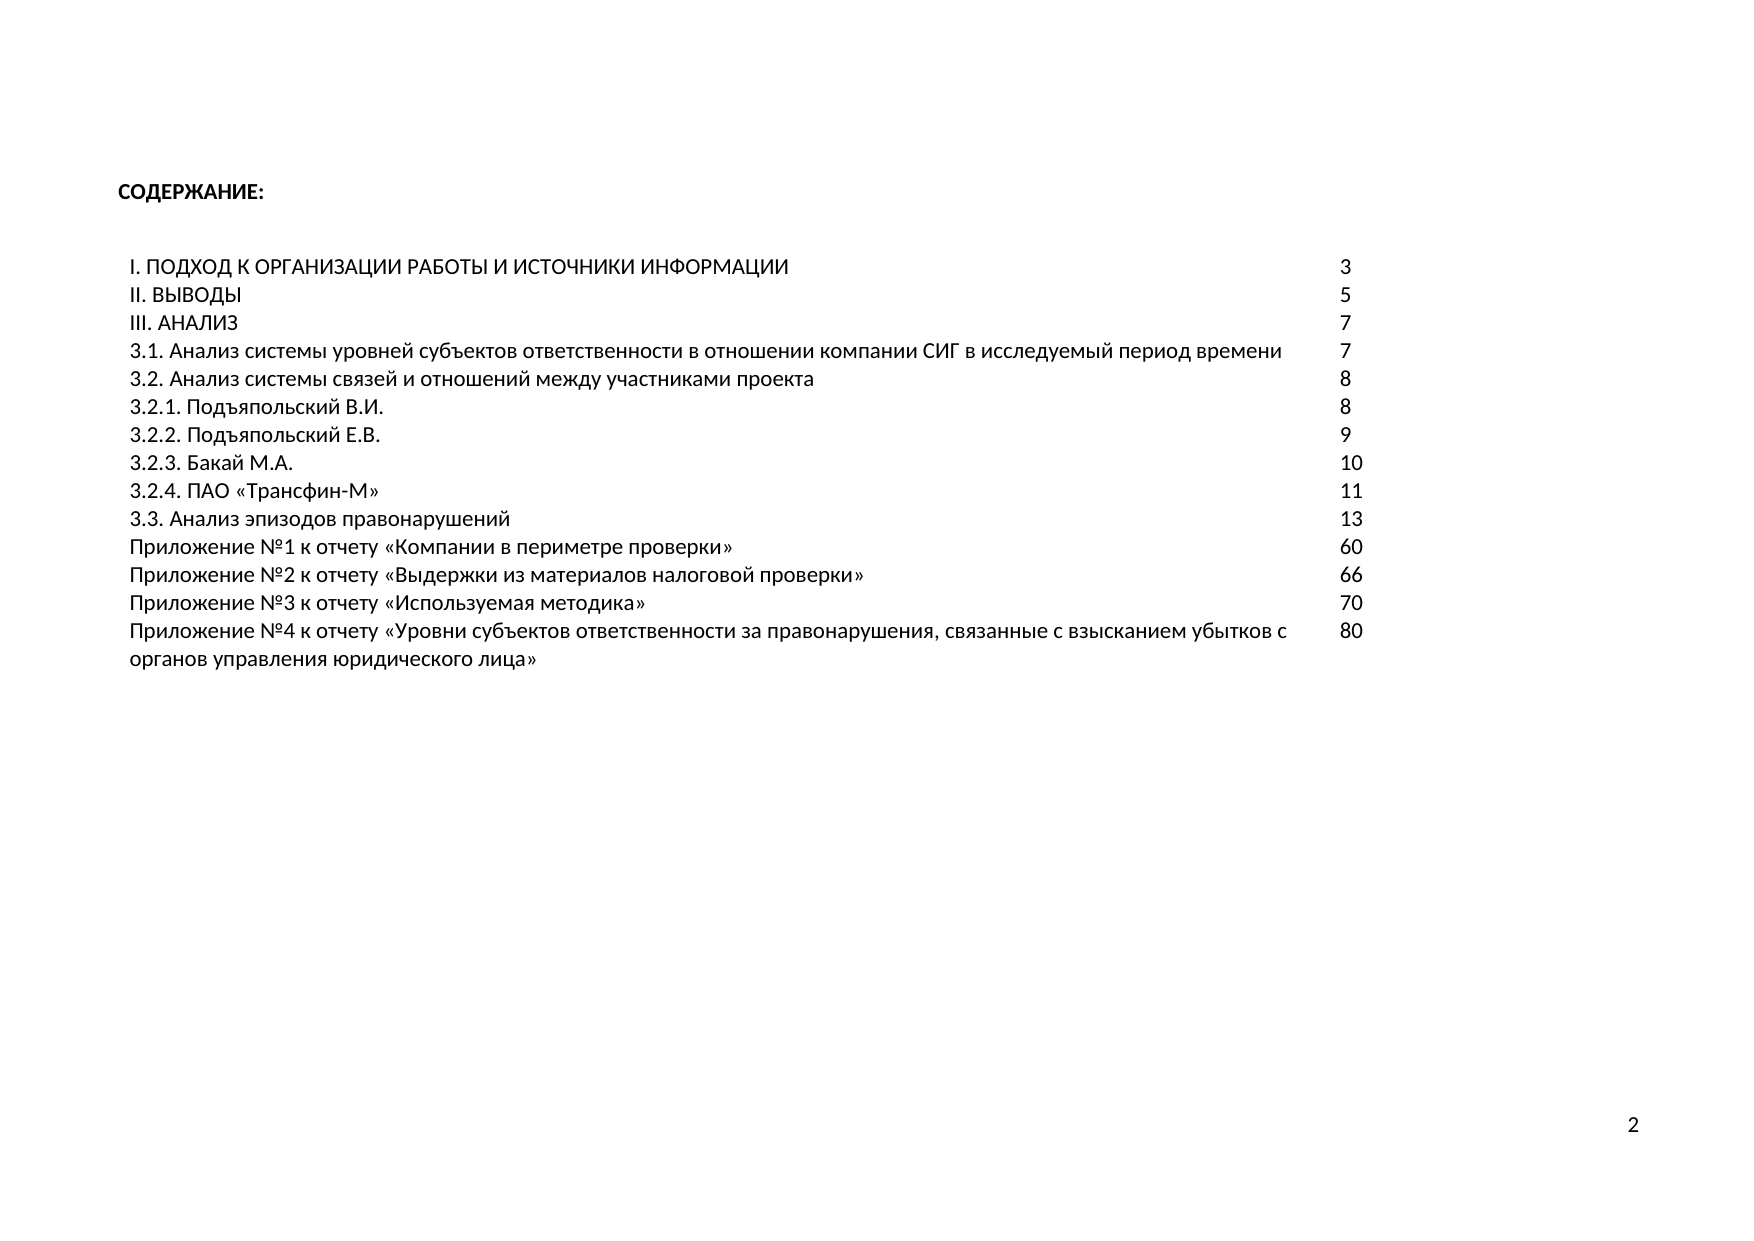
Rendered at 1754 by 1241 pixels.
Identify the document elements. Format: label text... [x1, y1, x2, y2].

table_header I. ПОДХОД К ОРГАНИЗАЦИИ РАБОТЫ И ИСТОЧНИКИ ИНФОРМАЦИИ [118, 252, 1328, 280]
table_cell 3.2.2. Подъяпольский Е.В. [118, 420, 1328, 448]
table_cell 70 [1328, 588, 1638, 616]
table_cell Приложение №4 к отчету «Уровни субъектов ответственности за правонарушения, связанные с взысканием убытков с органов управления юридического лица» [118, 616, 1328, 672]
table_cell 3.2.1. Подъяпольский В.И. [118, 392, 1328, 420]
table_cell 13 [1328, 504, 1638, 532]
table_cell 8 [1328, 392, 1638, 420]
table_cell 80 [1328, 616, 1638, 672]
table_cell III. АНАЛИЗ [118, 308, 1328, 336]
table_cell 5 [1328, 280, 1638, 308]
table_cell 9 [1328, 420, 1638, 448]
table_cell 7 [1328, 308, 1638, 336]
table_cell II. ВЫВОДЫ [118, 280, 1328, 308]
table_cell 10 [1328, 448, 1638, 476]
text СОДЕРЖАНИЕ: [118, 177, 1639, 205]
table_cell 3.3. Анализ эпизодов правонарушений [118, 504, 1328, 532]
table_cell 8 [1328, 364, 1638, 392]
table_cell 7 [1328, 336, 1638, 364]
table_cell 11 [1328, 476, 1638, 504]
table_cell 3.2.3. Бакай М.А. [118, 448, 1328, 476]
table_cell 3.2. Анализ системы связей и отношений между участниками проекта [118, 364, 1328, 392]
table_cell 3.2.4. ПАО «Трансфин-М» [118, 476, 1328, 504]
table_cell Приложение №3 к отчету «Используемая методика» [118, 588, 1328, 616]
table_header 3 [1328, 252, 1638, 280]
table_cell Приложение №1 к отчету «Компании в периметре проверки» [118, 532, 1328, 560]
table_cell Приложение №2 к отчету «Выдержки из материалов налоговой проверки» [118, 560, 1328, 588]
table_cell 60 [1328, 532, 1638, 560]
table_cell 3.1. Анализ системы уровней субъектов ответственности в отношении компании СИГ в исследуемый период времени [118, 336, 1328, 364]
table_cell 66 [1328, 560, 1638, 588]
